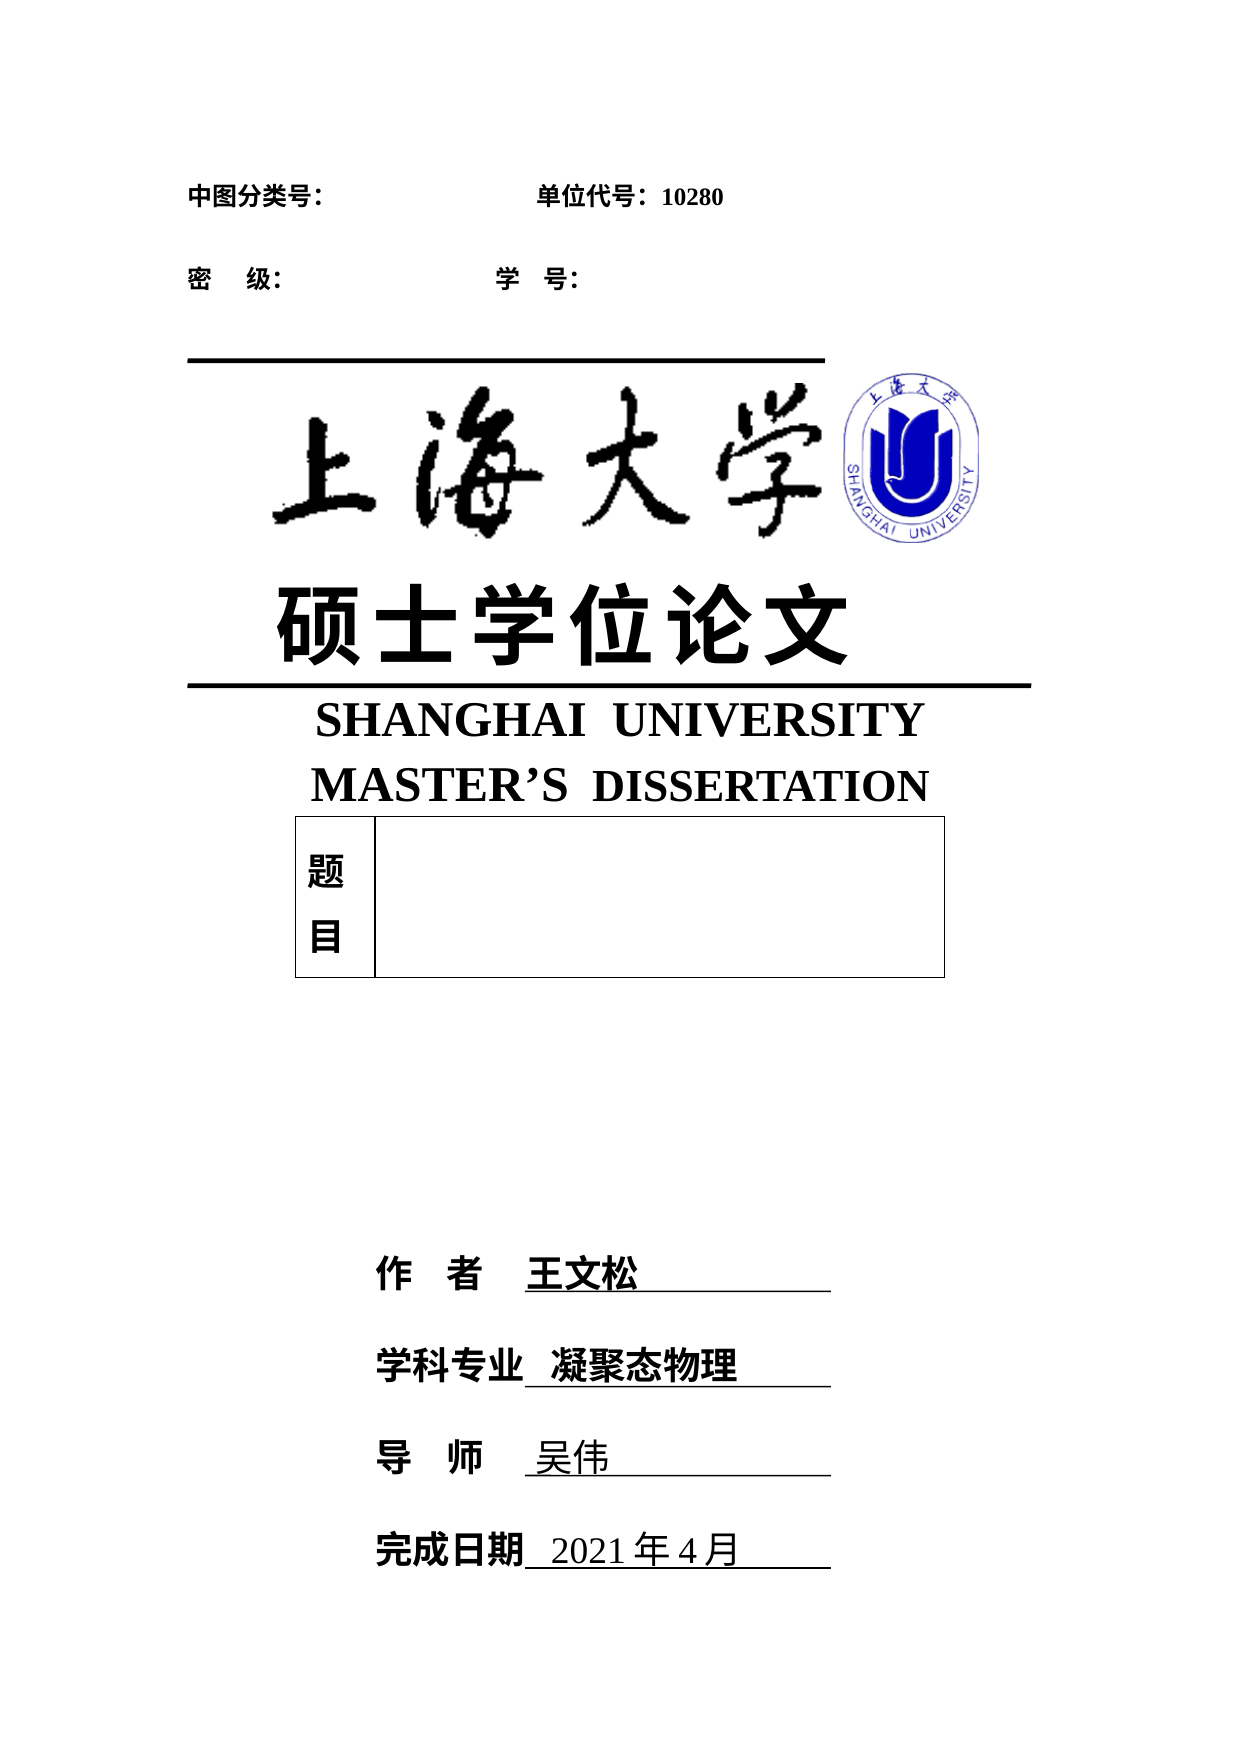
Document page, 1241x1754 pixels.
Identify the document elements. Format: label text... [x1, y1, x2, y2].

text 学科专业 凝聚态物理 [187, 1330, 1053, 1395]
text SHANGHAI UNIVERSITY [187, 686, 1053, 751]
table_header [376, 817, 944, 977]
text 硕 士 学 位 论 文 [187, 556, 1053, 686]
text MASTER’S DISSERTATION [187, 751, 1053, 816]
text 导 师 吴伟 [187, 1422, 1053, 1487]
text 密 级： 学 号： [187, 245, 1053, 310]
text 中图分类号： 单位代号：10280 [187, 162, 1053, 227]
picture [263, 383, 830, 545]
text 完成日期 2021年4月 [187, 1514, 1053, 1579]
table_header 题 目 [296, 817, 374, 977]
picture [840, 372, 983, 545]
text 作 者 王文松 [187, 1238, 1053, 1303]
